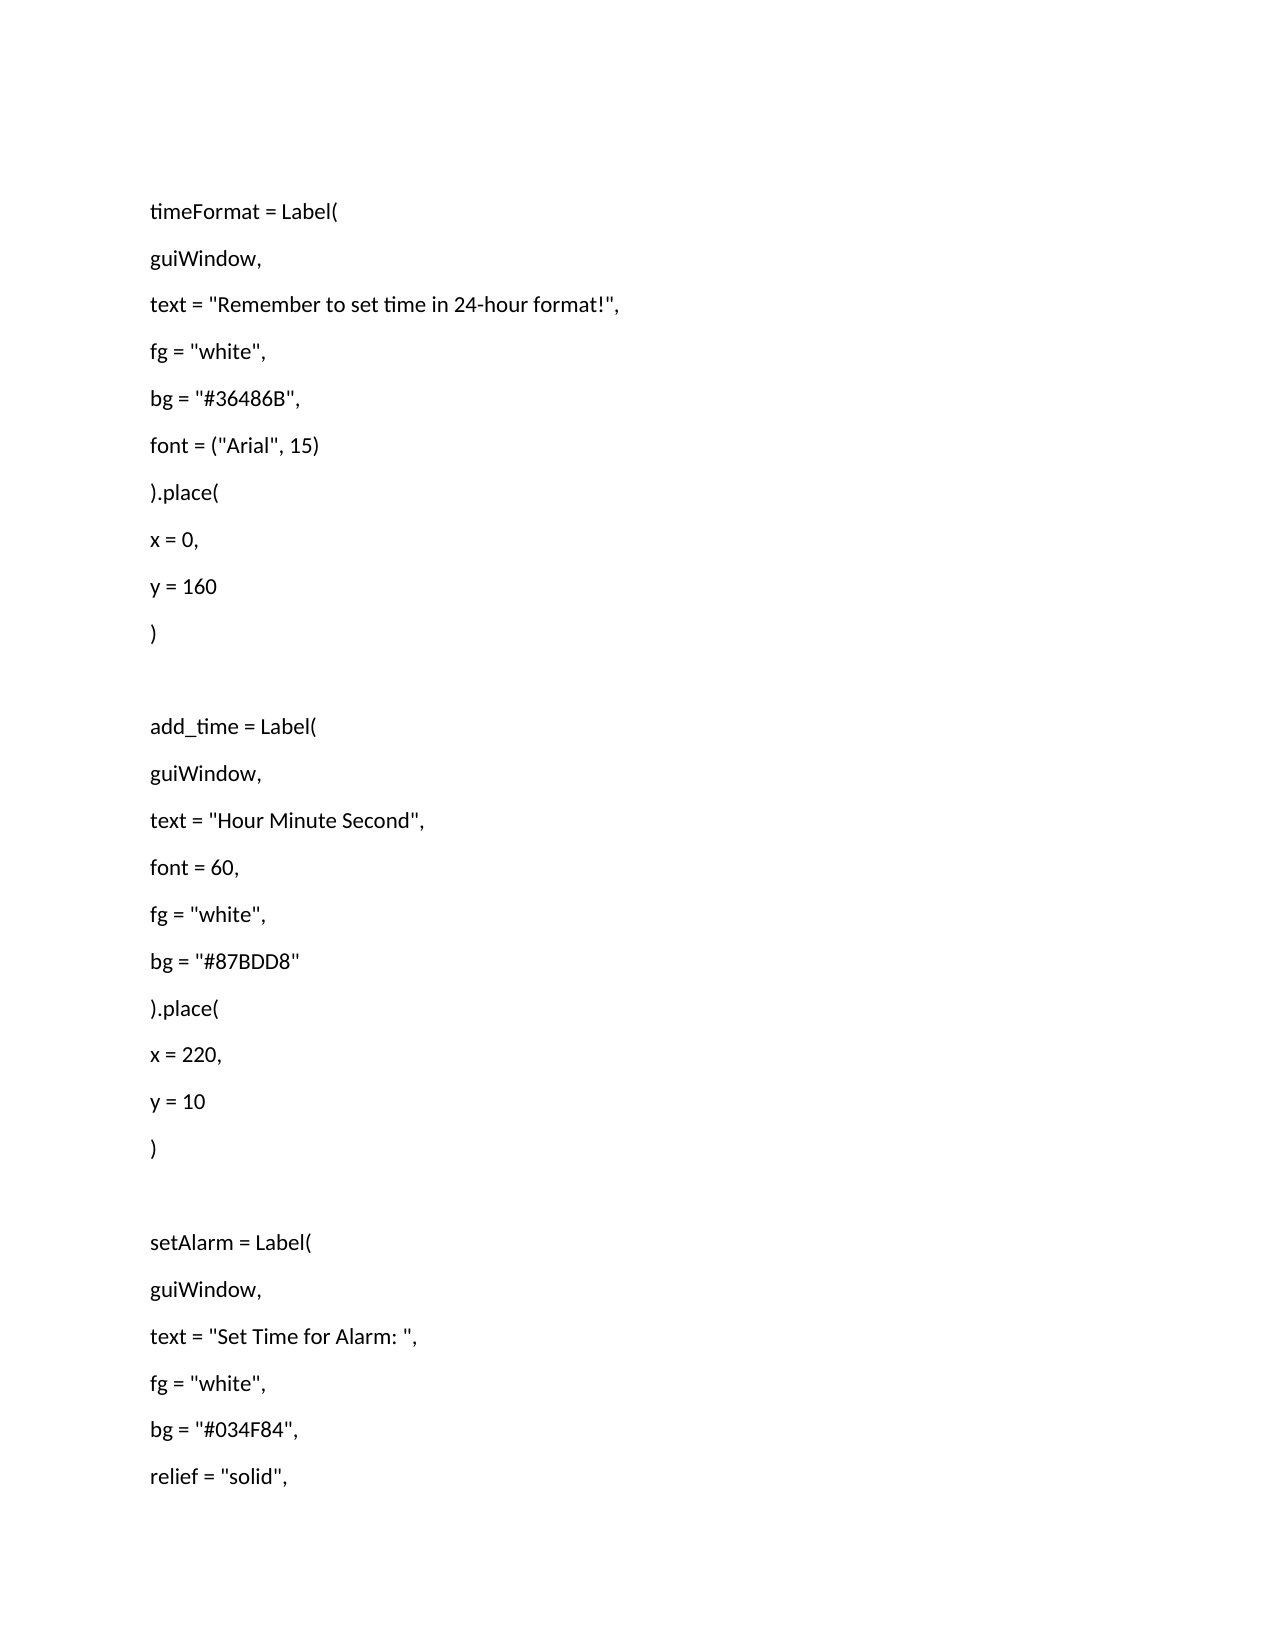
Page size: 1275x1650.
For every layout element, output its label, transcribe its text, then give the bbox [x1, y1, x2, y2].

text ).place( [150, 478, 1125, 506]
text fg = "white", [150, 337, 1125, 366]
text ) [150, 619, 1125, 647]
text y = 10 [150, 1087, 1125, 1116]
text text = "Set Time for Alarm: ", [150, 1322, 1125, 1350]
text ) [150, 1134, 1125, 1162]
text relief = "solid", [150, 1462, 1125, 1491]
text guiWindow, [150, 1275, 1125, 1303]
text y = 160 [150, 572, 1125, 600]
text bg = "#034F84", [150, 1416, 1125, 1444]
text ).place( [150, 994, 1125, 1022]
text x = 220, [150, 1041, 1125, 1069]
text setAlarm = Label( [150, 1228, 1125, 1256]
text x = 0, [150, 525, 1125, 553]
text font = 60, [150, 853, 1125, 881]
text bg = "#87BDD8" [150, 947, 1125, 975]
text guiWindow, [150, 244, 1125, 272]
text guiWindow, [150, 759, 1125, 787]
text font = ("Arial", 15) [150, 431, 1125, 459]
text add_time = Label( [150, 712, 1125, 741]
text timeFormat = Label( [150, 197, 1125, 225]
text fg = "white", [150, 1369, 1125, 1397]
text text = "Remember to set time in 24-hour format!", [150, 291, 1125, 319]
text bg = "#36486B", [150, 384, 1125, 412]
text text = "Hour Minute Second", [150, 806, 1125, 834]
text fg = "white", [150, 900, 1125, 928]
